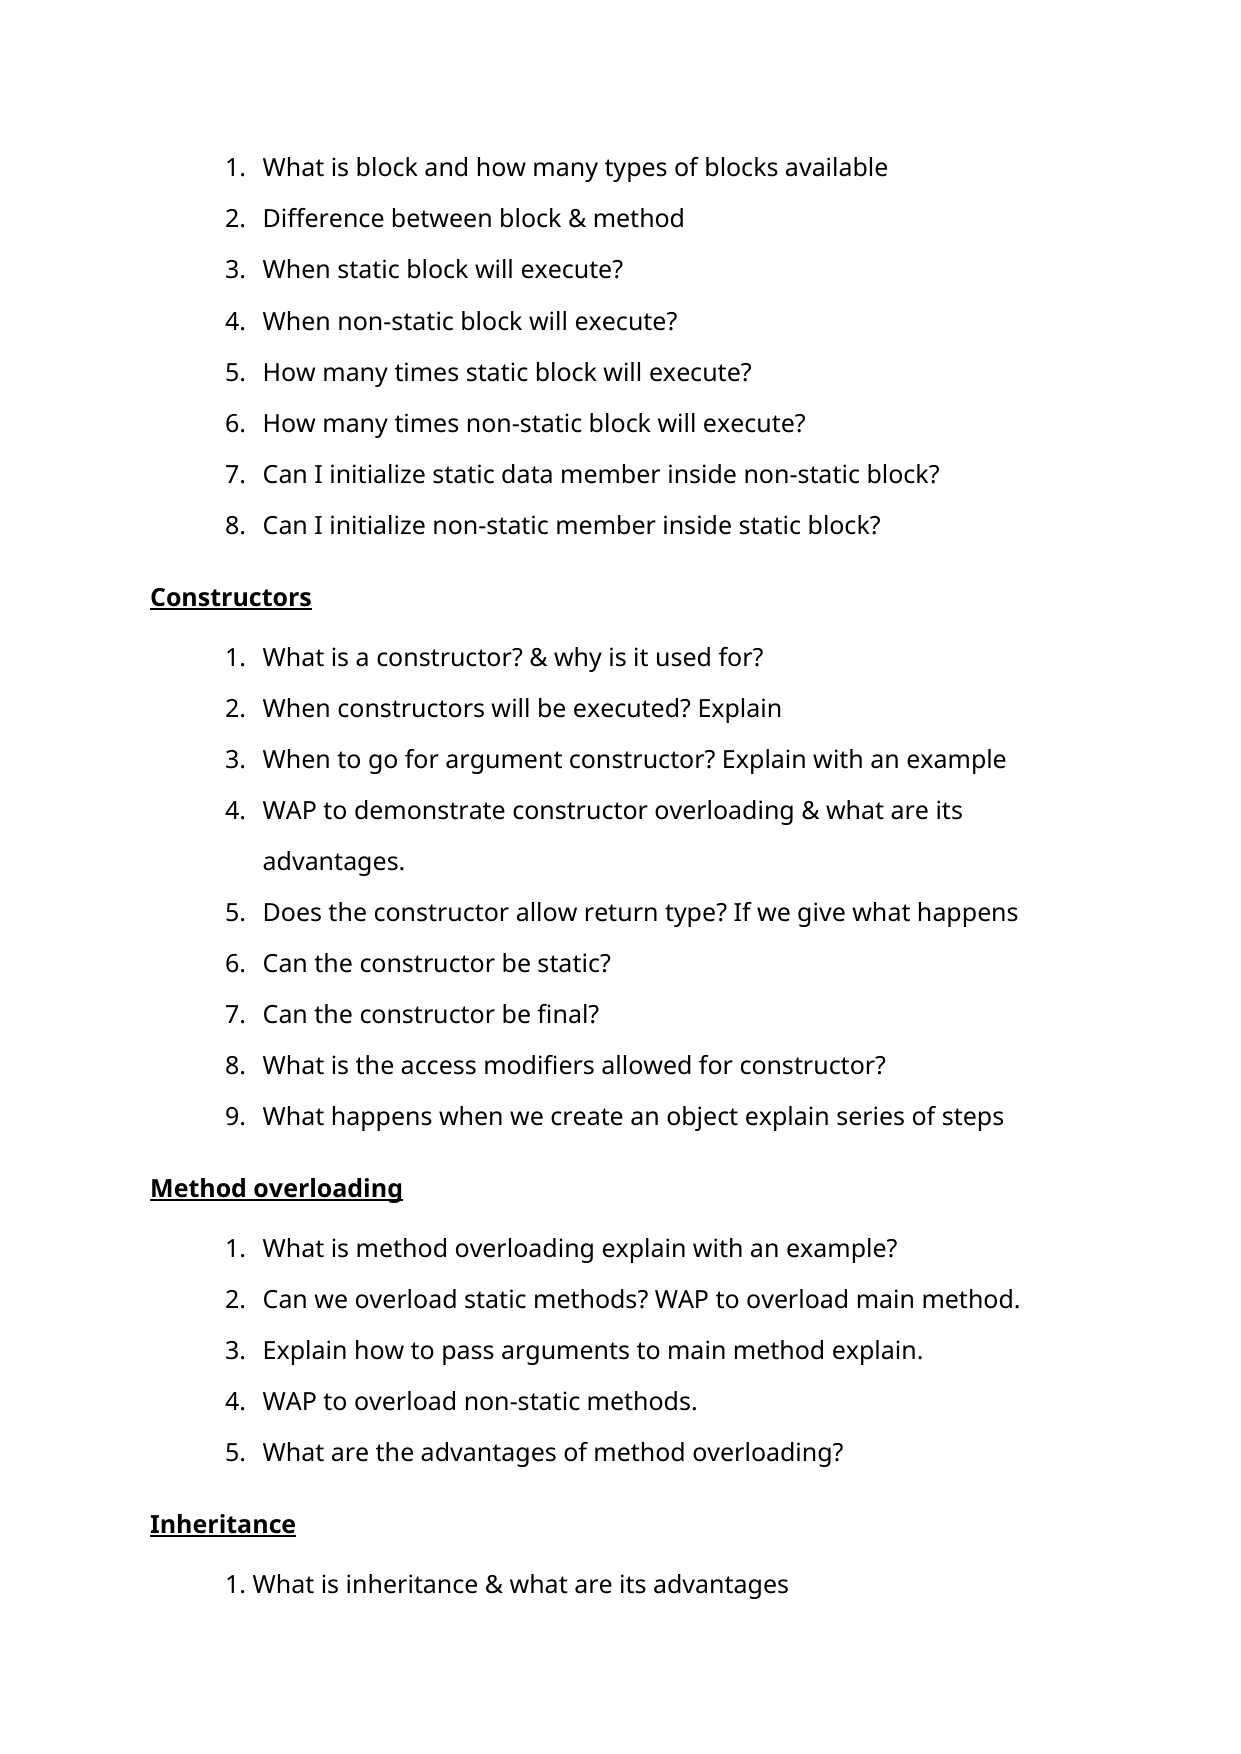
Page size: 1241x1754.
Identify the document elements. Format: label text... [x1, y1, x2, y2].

list What is the access modifiers allowed for constructor? [225, 1047, 1090, 1082]
list Can the constructor be static? [225, 945, 1090, 979]
list When to go for argument constructor? Explain with an example [225, 741, 1090, 775]
list Can I initialize non-static member inside static block? [225, 507, 1090, 541]
text 1. What is inheritance & what are its advantages [150, 1566, 1090, 1601]
list What is a constructor? & why is it used for? [225, 639, 1090, 673]
list How many times static block will execute? [225, 354, 1090, 388]
text Constructors [150, 579, 1090, 613]
list Difference between block & method [225, 201, 1090, 235]
list Can the constructor be final? [225, 996, 1090, 1031]
text Method overloading [150, 1170, 1090, 1204]
text Inheritance [150, 1506, 1090, 1541]
list Can I initialize static data member inside non-static block? [225, 456, 1090, 490]
list WAP to demonstrate constructor overloading & what are its advantages. [225, 792, 1090, 877]
list When non-static block will execute? [225, 303, 1090, 337]
list How many times non-static block will execute? [225, 405, 1090, 439]
list What happens when we create an object explain series of steps [225, 1098, 1090, 1133]
list Explain how to pass arguments to main method explain. [225, 1332, 1090, 1367]
list When constructors will be executed? Explain [225, 690, 1090, 724]
list WAP to overload non-static methods. [225, 1383, 1090, 1418]
list When static block will execute? [225, 252, 1090, 286]
list What is method overloading explain with an example? [225, 1230, 1090, 1264]
list What is block and how many types of blocks available [225, 150, 1090, 184]
list Does the constructor allow return type? If we give what happens [225, 894, 1090, 928]
list What are the advantages of method overloading? [225, 1434, 1090, 1469]
list Can we overload static methods? WAP to overload main method. [225, 1281, 1090, 1316]
